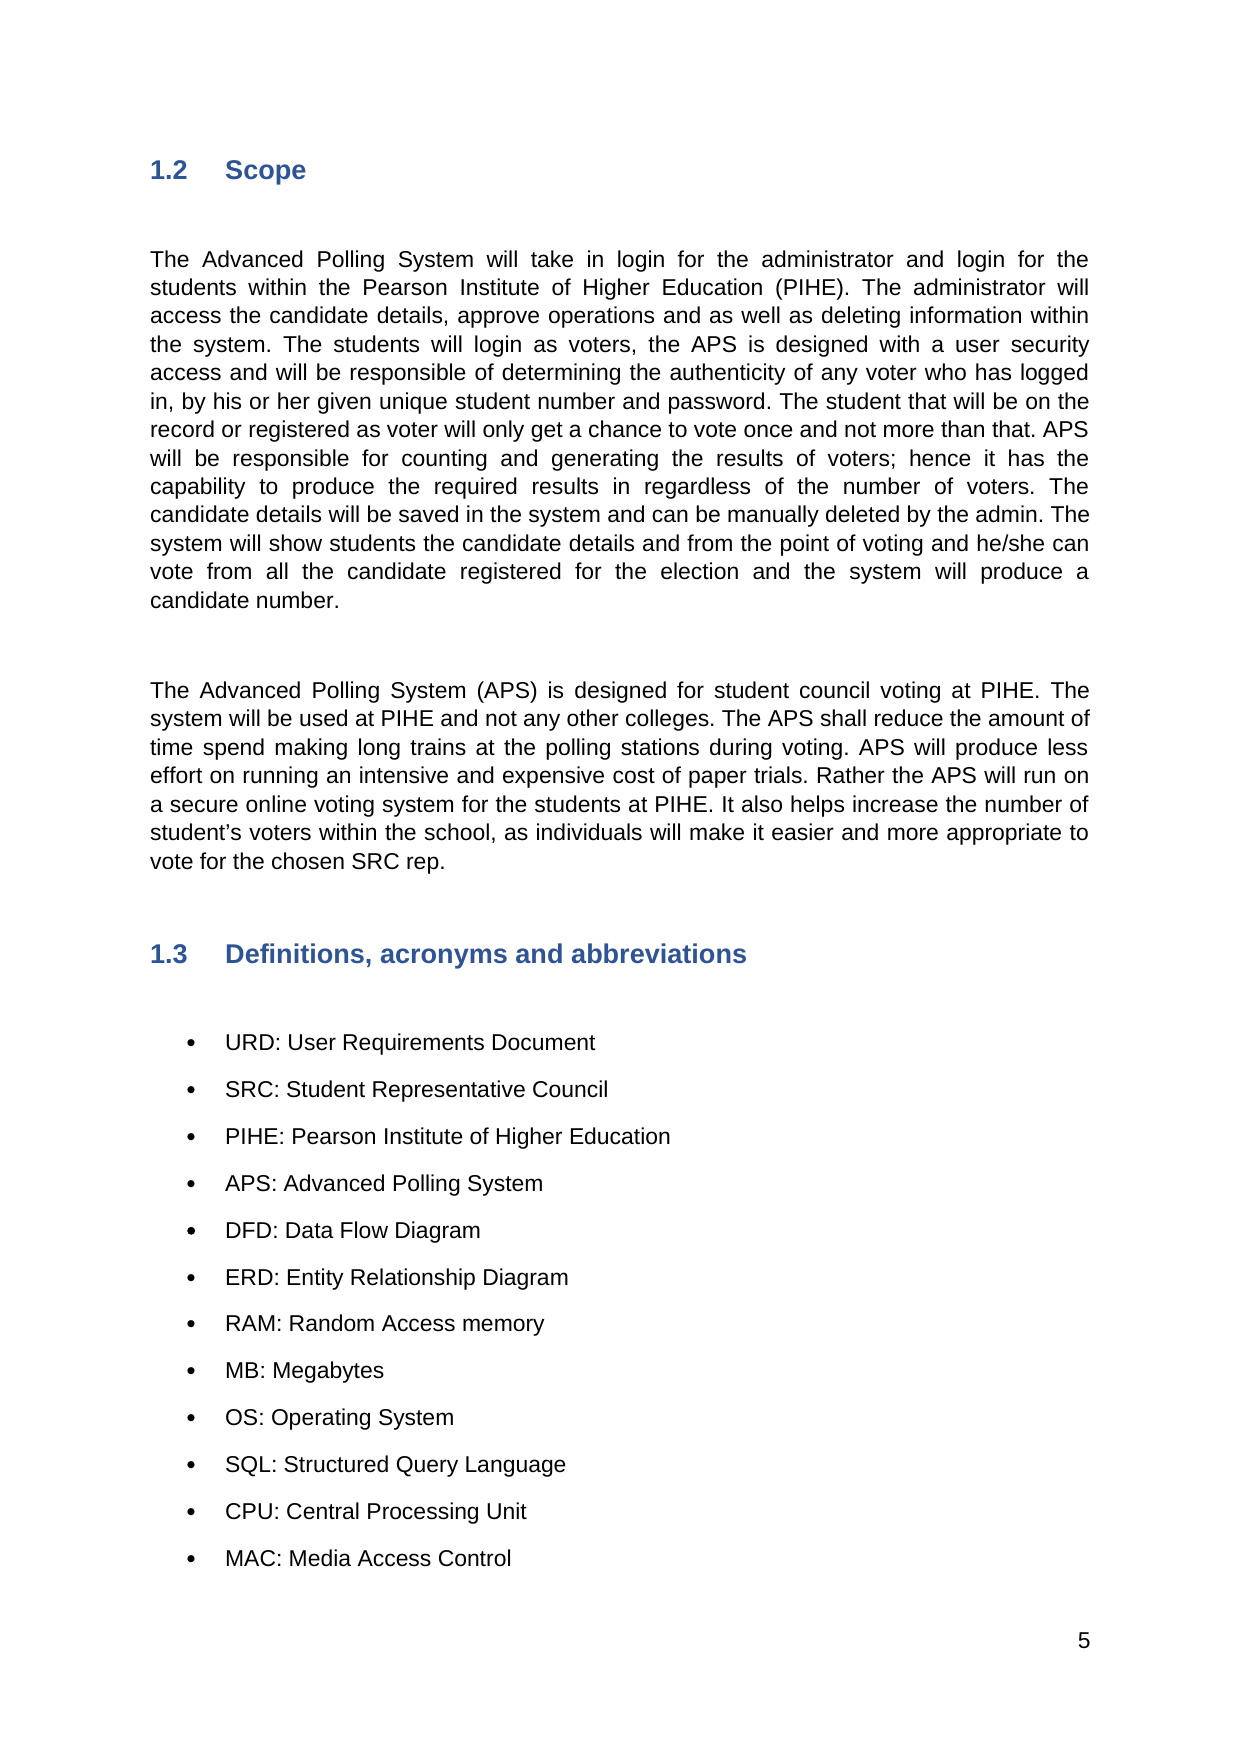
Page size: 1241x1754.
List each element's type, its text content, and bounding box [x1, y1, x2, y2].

list MB: Megabytes [187, 1357, 1090, 1384]
list URD: User Requirements Document [187, 1029, 1090, 1056]
list SRC: Student Representative Council [187, 1076, 1090, 1102]
list OS: Operating System [187, 1404, 1090, 1431]
subtitle 1.3 Definitions, acronyms and abbreviations [150, 938, 1090, 969]
text The Advanced Polling System will take in login for the administrator and login for the students within the Pearson Institute of Higher Education (PIHE). The administrator will access the candidate details, approve operations and as well as deleting information within the system. The students will login as voters, the APS is designed with a user security access and will be responsible of determining the authenticity of any voter who has logged in, by his or her given unique student number and password. The student that will be on the record or registered as voter will only get a chance to vote once and not more than that. APS will be responsible for counting and generating the results of voters; hence it has the capability to produce the required results in regardless of the number of voters. The candidate details will be saved in the system and can be manually deleted by the admin. The system will show students the candidate details and from the point of voting and he/she can vote from all the candidate registered for the election and the system will produce a candidate number. [150, 246, 1090, 613]
list PIHE: Pearson Institute of Higher Education [187, 1123, 1090, 1149]
subtitle 1.2 Scope [150, 154, 1090, 185]
list CPU: Central Processing Unit [187, 1498, 1090, 1524]
list APS: Advanced Polling System [187, 1170, 1090, 1196]
list DFD: Data Flow Diagram [187, 1217, 1090, 1243]
list ERD: Entity Relationship Diagram [187, 1263, 1090, 1290]
list MAC: Media Access Control [187, 1545, 1090, 1571]
list SQL: Structured Query Language [187, 1451, 1090, 1477]
text The Advanced Polling System (APS) is designed for student council voting at PIHE. The system will be used at PIHE and not any other colleges. The APS shall reduce the amount of time spend making long trains at the polling stations during voting. APS will produce less effort on running an intensive and expensive cost of paper trials. Rather the APS will run on a secure online voting system for the students at PIHE. It also helps increase the number of student’s voters within the school, as individuals will make it easier and more appropriate to vote for the chosen SRC rep. [150, 677, 1090, 874]
list RAM: Random Access memory [187, 1310, 1090, 1337]
